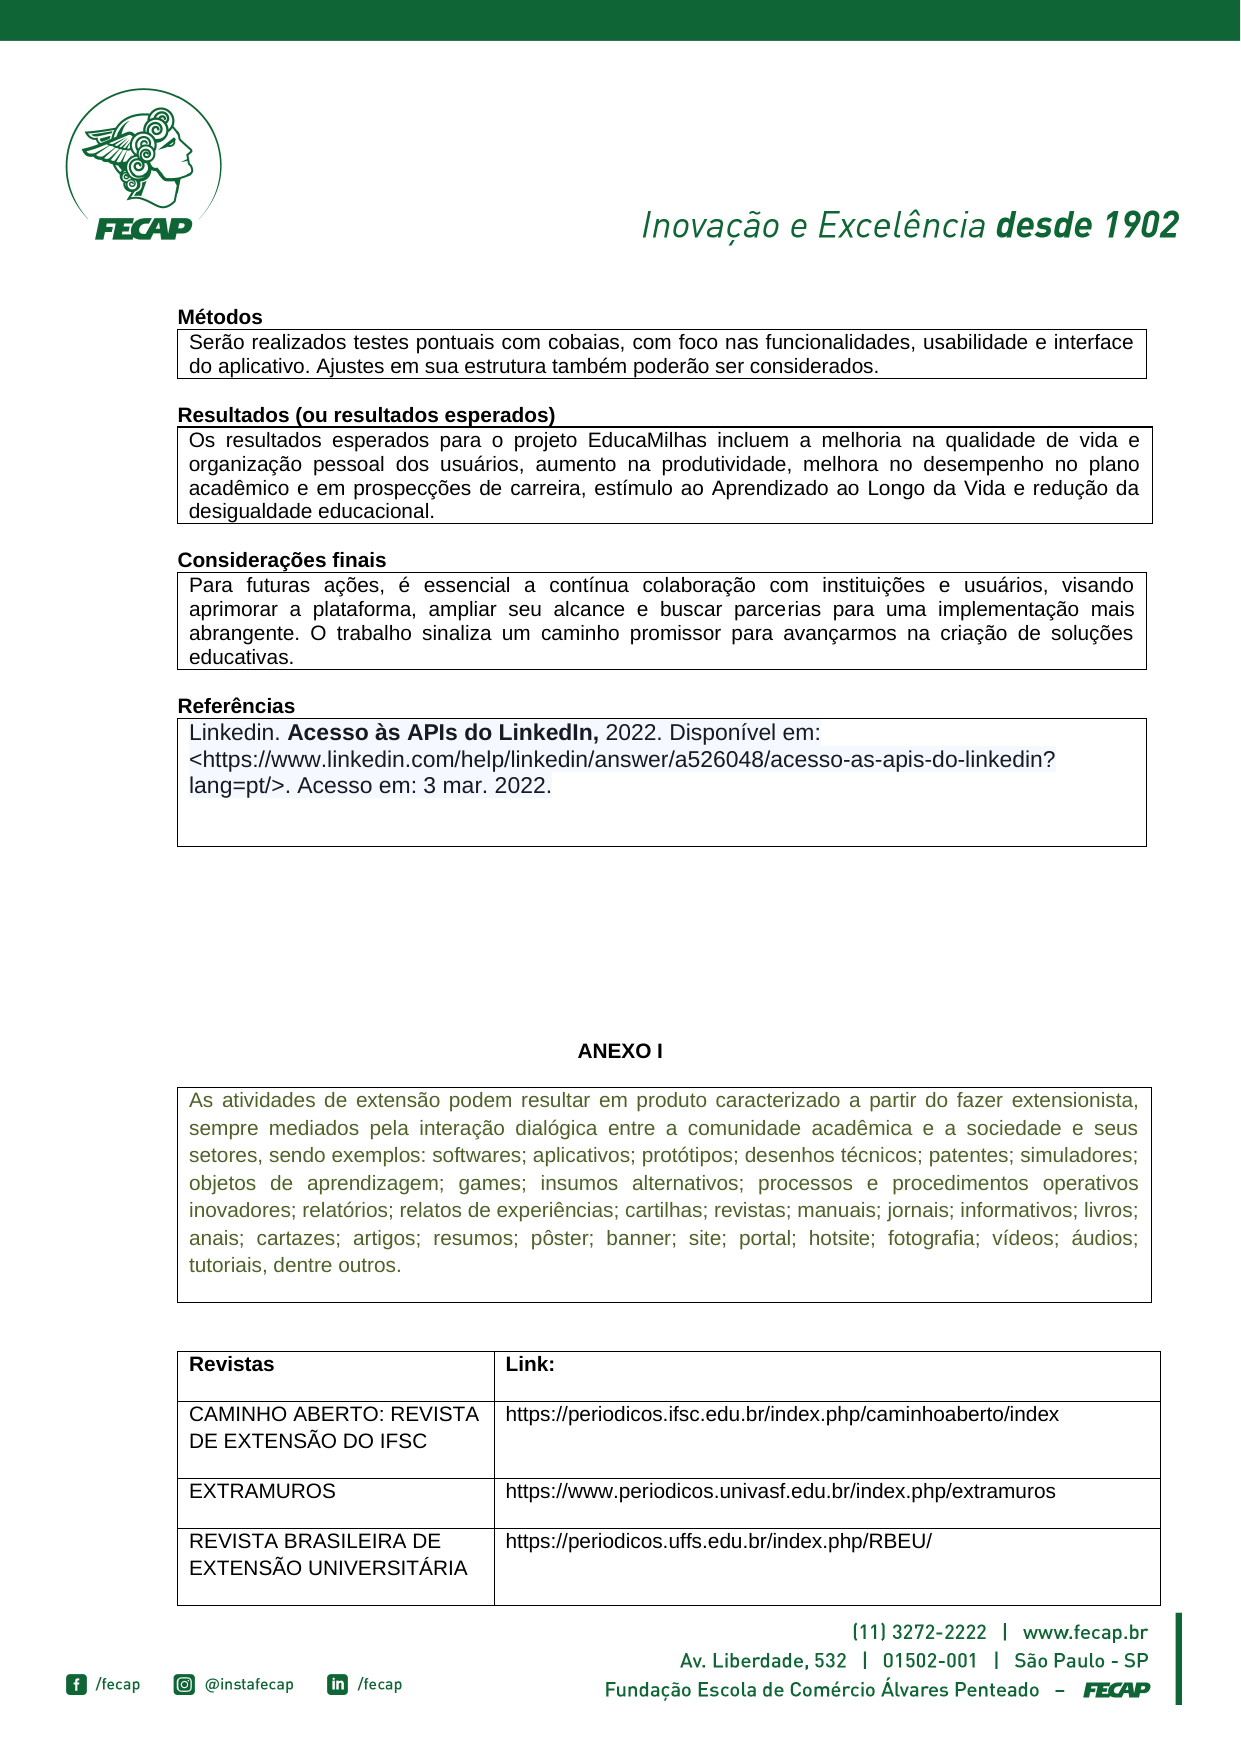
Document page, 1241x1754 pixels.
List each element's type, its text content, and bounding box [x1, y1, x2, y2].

picture [0, 0, 1241, 1754]
table_cell REVISTA BRASILEIRA DE EXTENSÃO UNIVERSITÁRIA [178, 1529, 494, 1604]
text Considerações finais [177, 548, 1063, 572]
table_header Os resultados esperados para o projeto EducaMilhas incluem a melhoria na qualidade de vida e organização pessoal dos usuários, aumento na produtividade, melhora no desempenho no plano acadêmico e em prospecções de carreira, estímulo ao Aprendizado ao Longo da Vida e redução da desigualdade educacional. [178, 428, 1152, 523]
table_cell https://periodicos.ifsc.edu.br/index.php/caminhoaberto/index [495, 1402, 1160, 1478]
text Resultados (ou resultados esperados) [177, 402, 1063, 426]
table_header Para futuras ações, é essencial a contínua colaboração com instituições e usuários, visando aprimorar a plataforma, ampliar seu alcance e buscar parcerias para uma implementação mais abrangente. O trabalho sinaliza um caminho promissor para avançarmos na criação de soluções educativas. [178, 573, 1146, 669]
table_cell EXTRAMUROS [178, 1479, 494, 1527]
table_header Revistas [178, 1352, 494, 1401]
table_header As atividades de extensão podem resultar em produto caracterizado a partir do fazer extensionista, sempre mediados pela interação dialógica entre a comunidade acadêmica e a sociedade e seus setores, sendo exemplos: softwares; aplicativos; protótipos; desenhos técnicos; patentes; simuladores; objetos de aprendizagem; games; insumos alternativos; processos e procedimentos operativos inovadores; relatórios; relatos de experiências; cartilhas; revistas; manuais; jornais; informativos; livros; anais; cartazes; artigos; resumos; pôster; banner; site; portal; hotsite; fotografia; vídeos; áudios; tutoriais, dentre outros. [178, 1088, 1151, 1302]
table_header Link: [495, 1352, 1160, 1401]
text Referências [177, 694, 1063, 718]
table_header Linkedin. Acesso às APIs do LinkedIn, 2022. Disponível em: <https://www.linkedin.com/help/linkedin/answer/a526048/acesso-as-apis-do-linkedin?lang=pt/>. Acesso em: 3 mar. 2022. [178, 719, 1146, 846]
table_cell https://periodicos.uffs.edu.br/index.php/RBEU/ [495, 1529, 1160, 1604]
text ANEXO I [177, 1039, 1063, 1063]
table_cell https://www.periodicos.univasf.edu.br/index.php/extramuros [495, 1479, 1160, 1527]
text Métodos [177, 304, 1063, 328]
table_cell CAMINHO ABERTO: REVISTA DE EXTENSÃO DO IFSC [178, 1402, 494, 1478]
table_header Serão realizados testes pontuais com cobaias, com foco nas funcionalidades, usabilidade e interface do aplicativo. Ajustes em sua estrutura também poderão ser considerados. [178, 330, 1146, 377]
